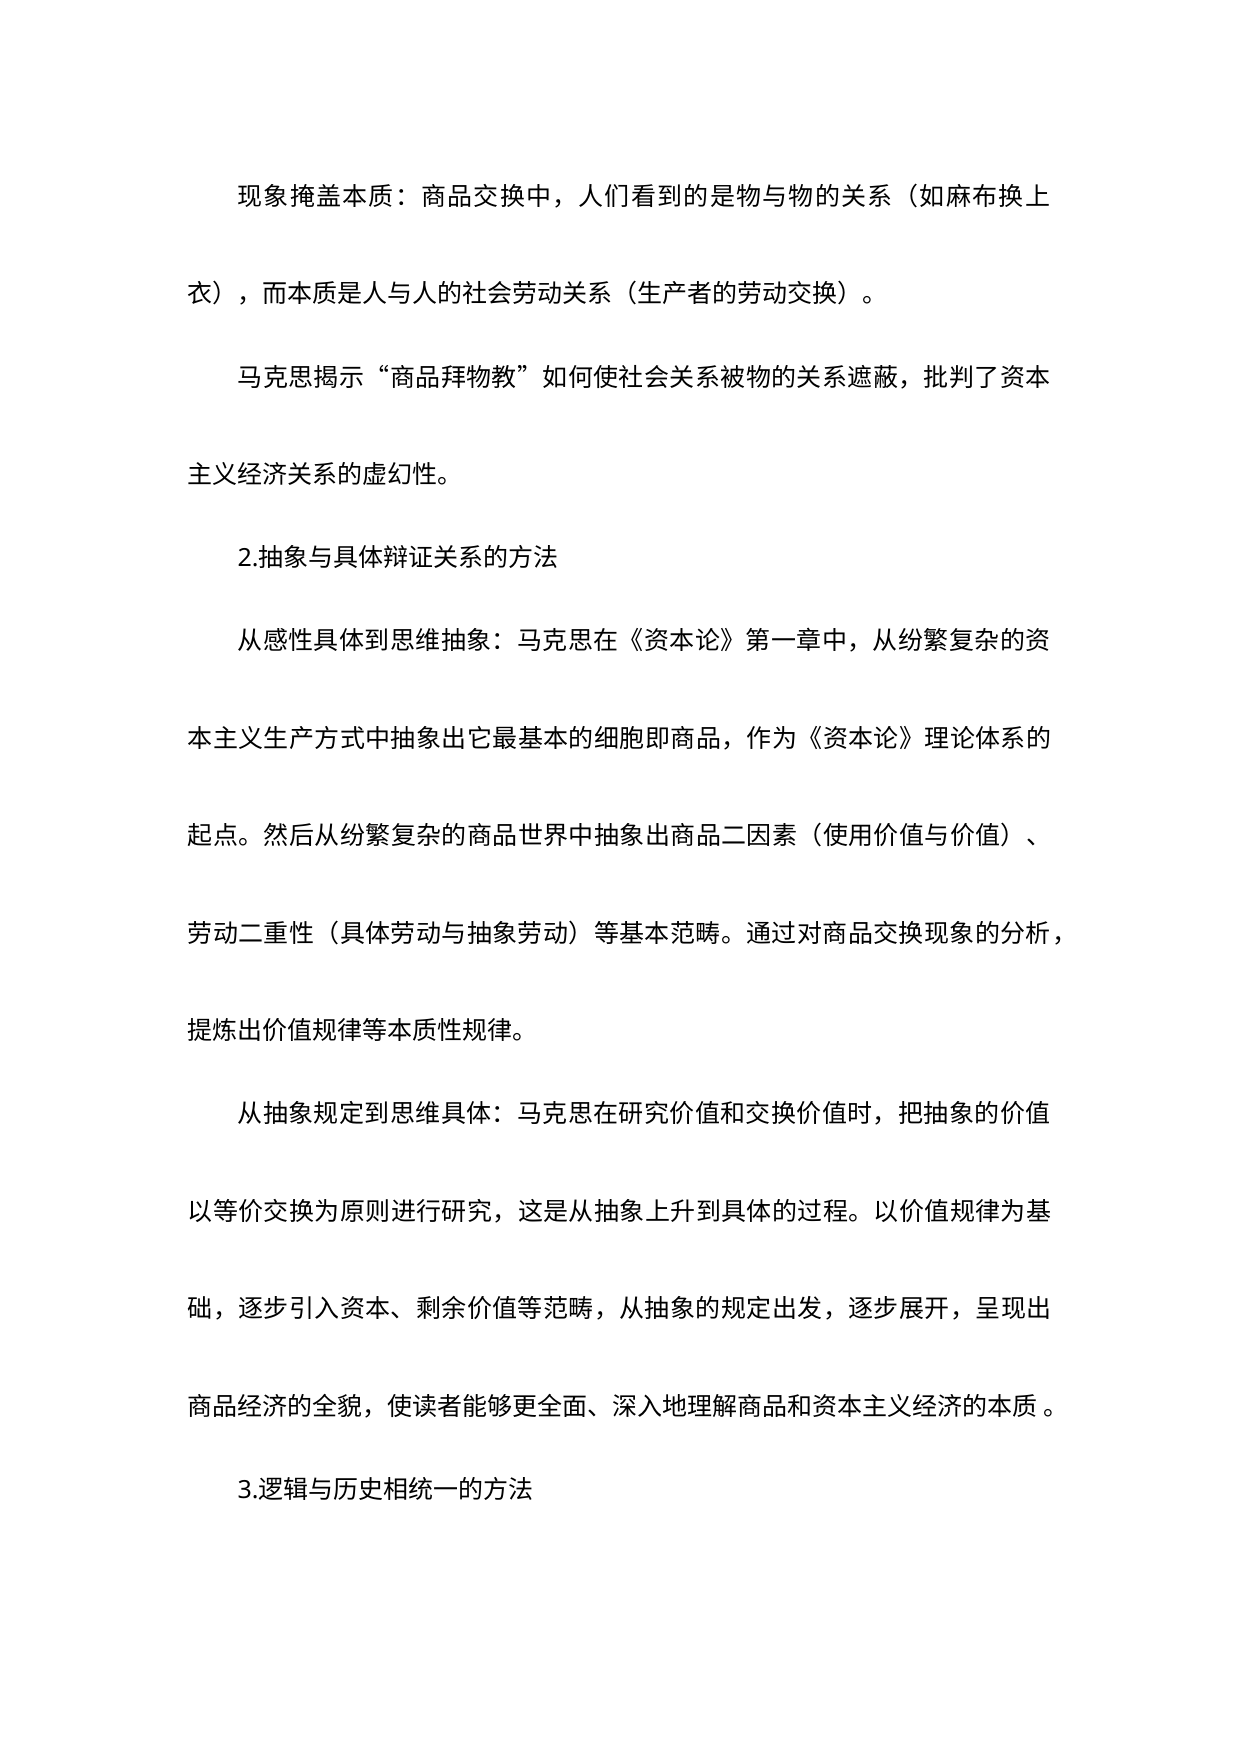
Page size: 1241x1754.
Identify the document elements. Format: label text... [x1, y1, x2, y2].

text 马克思揭示“商品拜物教”如何使社会关系被物的关系遮蔽，批判了资本主义经济关系的虚幻性。 [187, 343, 1053, 505]
text 从抽象规定到思维具体：马克思在研究价值和交换价值时，把抽象的价值以等价交换为原则进行研究，这是从抽象上升到具体的过程。以价值规律为基础，逐步引入资本、剩余价值等范畴，从抽象的规定出发，逐步展开，呈现出商品经济的全貌，使读者能够更全面、深入地理解商品和资本主义经济的本质 。 [187, 1079, 1053, 1437]
text 现象掩盖本质：商品交换中，人们看到的是物与物的关系（如麻布换上衣），而本质是人与人的社会劳动关系（生产者的劳动交换）。 [187, 162, 1053, 324]
text 3.逻辑与历史相统一的方法 [187, 1455, 1053, 1520]
text 从感性具体到思维抽象：马克思在《资本论》第一章中，从纷繁复杂的资本主义生产方式中抽象出它最基本的细胞即商品，作为《资本论》理论体系的起点。然后从纷繁复杂的商品世界中抽象出商品二因素（使用价值与价值）、劳动二重性（具体劳动与抽象劳动）等基本范畴。通过对商品交换现象的分析，提炼出价值规律等本质性规律。 [187, 606, 1053, 1061]
text 2.抽象与具体辩证关系的方法 [187, 523, 1053, 588]
